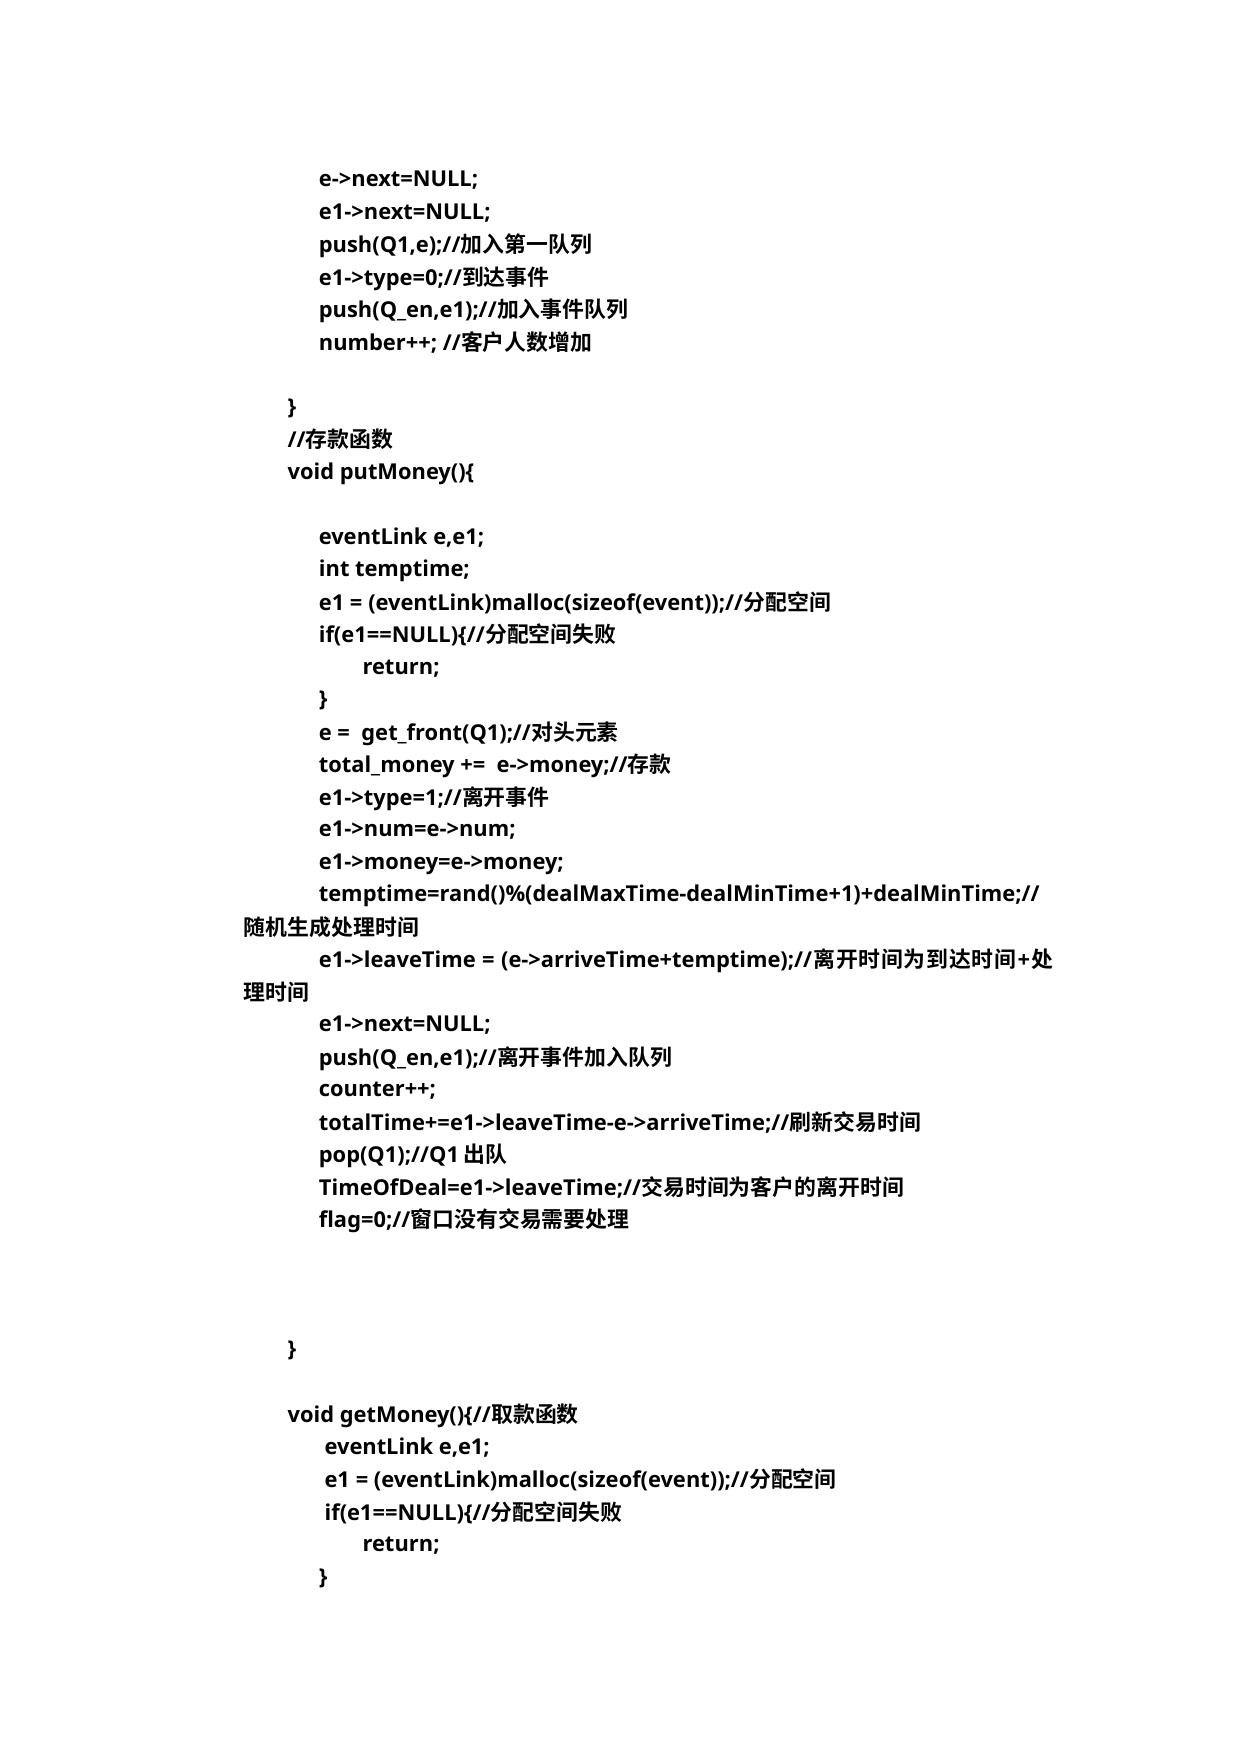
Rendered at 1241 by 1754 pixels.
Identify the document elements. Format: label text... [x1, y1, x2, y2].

list counter++; [244, 1072, 1053, 1104]
list e1->type=1;//离开事件 [244, 779, 1053, 812]
list push(Q_en,e1);//离开事件加入队列 [244, 1039, 1053, 1072]
list e1 = (eventLink)malloc(sizeof(event));//分配空间 [244, 584, 1053, 617]
list } [244, 1332, 1053, 1364]
list if(e1==NULL){//分配空间失败 [244, 1494, 1053, 1527]
list eventLink e,e1; [244, 1429, 1053, 1462]
list push(Q_en,e1);//加入事件队列 [244, 292, 1053, 324]
list TimeOfDeal=e1->leaveTime;//交易时间为客户的离开时间 [244, 1169, 1053, 1202]
list e1->leaveTime = (e->arriveTime+temptime);//离开时间为到达时间+处理时间 [244, 942, 1053, 1007]
list flag=0;//窗口没有交易需要处理 [244, 1202, 1053, 1234]
list void getMoney(){//取款函数 [244, 1397, 1053, 1429]
list pop(Q1);//Q1出队 [244, 1137, 1053, 1169]
list e1->next=NULL; [244, 1007, 1053, 1039]
list } [244, 389, 1053, 422]
list int temptime; [244, 552, 1053, 584]
list void putMoney(){ [244, 454, 1053, 487]
list eventLink e,e1; [244, 519, 1053, 552]
list push(Q1,e);//加入第一队列 [244, 227, 1053, 259]
list e1->next=NULL; [244, 194, 1053, 227]
list temptime=rand()%(dealMaxTime-dealMinTime+1)+dealMinTime;//随机生成处理时间 [244, 877, 1053, 942]
list } [244, 682, 1053, 714]
list if(e1==NULL){//分配空间失败 [244, 617, 1053, 649]
list } [244, 1559, 1053, 1592]
list e1->money=e->money; [244, 844, 1053, 877]
list return; [244, 649, 1053, 682]
list e = get_front(Q1);//对头元素 [244, 714, 1053, 747]
list e1 = (eventLink)malloc(sizeof(event));//分配空间 [244, 1462, 1053, 1494]
list e1->type=0;//到达事件 [244, 259, 1053, 292]
list number++; //客户人数增加 [244, 324, 1053, 357]
list e1->num=e->num; [244, 812, 1053, 844]
list return; [244, 1527, 1053, 1559]
list //存款函数 [244, 422, 1053, 454]
list totalTime+=e1->leaveTime-e->arriveTime;//刷新交易时间 [244, 1104, 1053, 1137]
list total_money += e->money;//存款 [244, 747, 1053, 779]
list e->next=NULL; [244, 162, 1053, 194]
